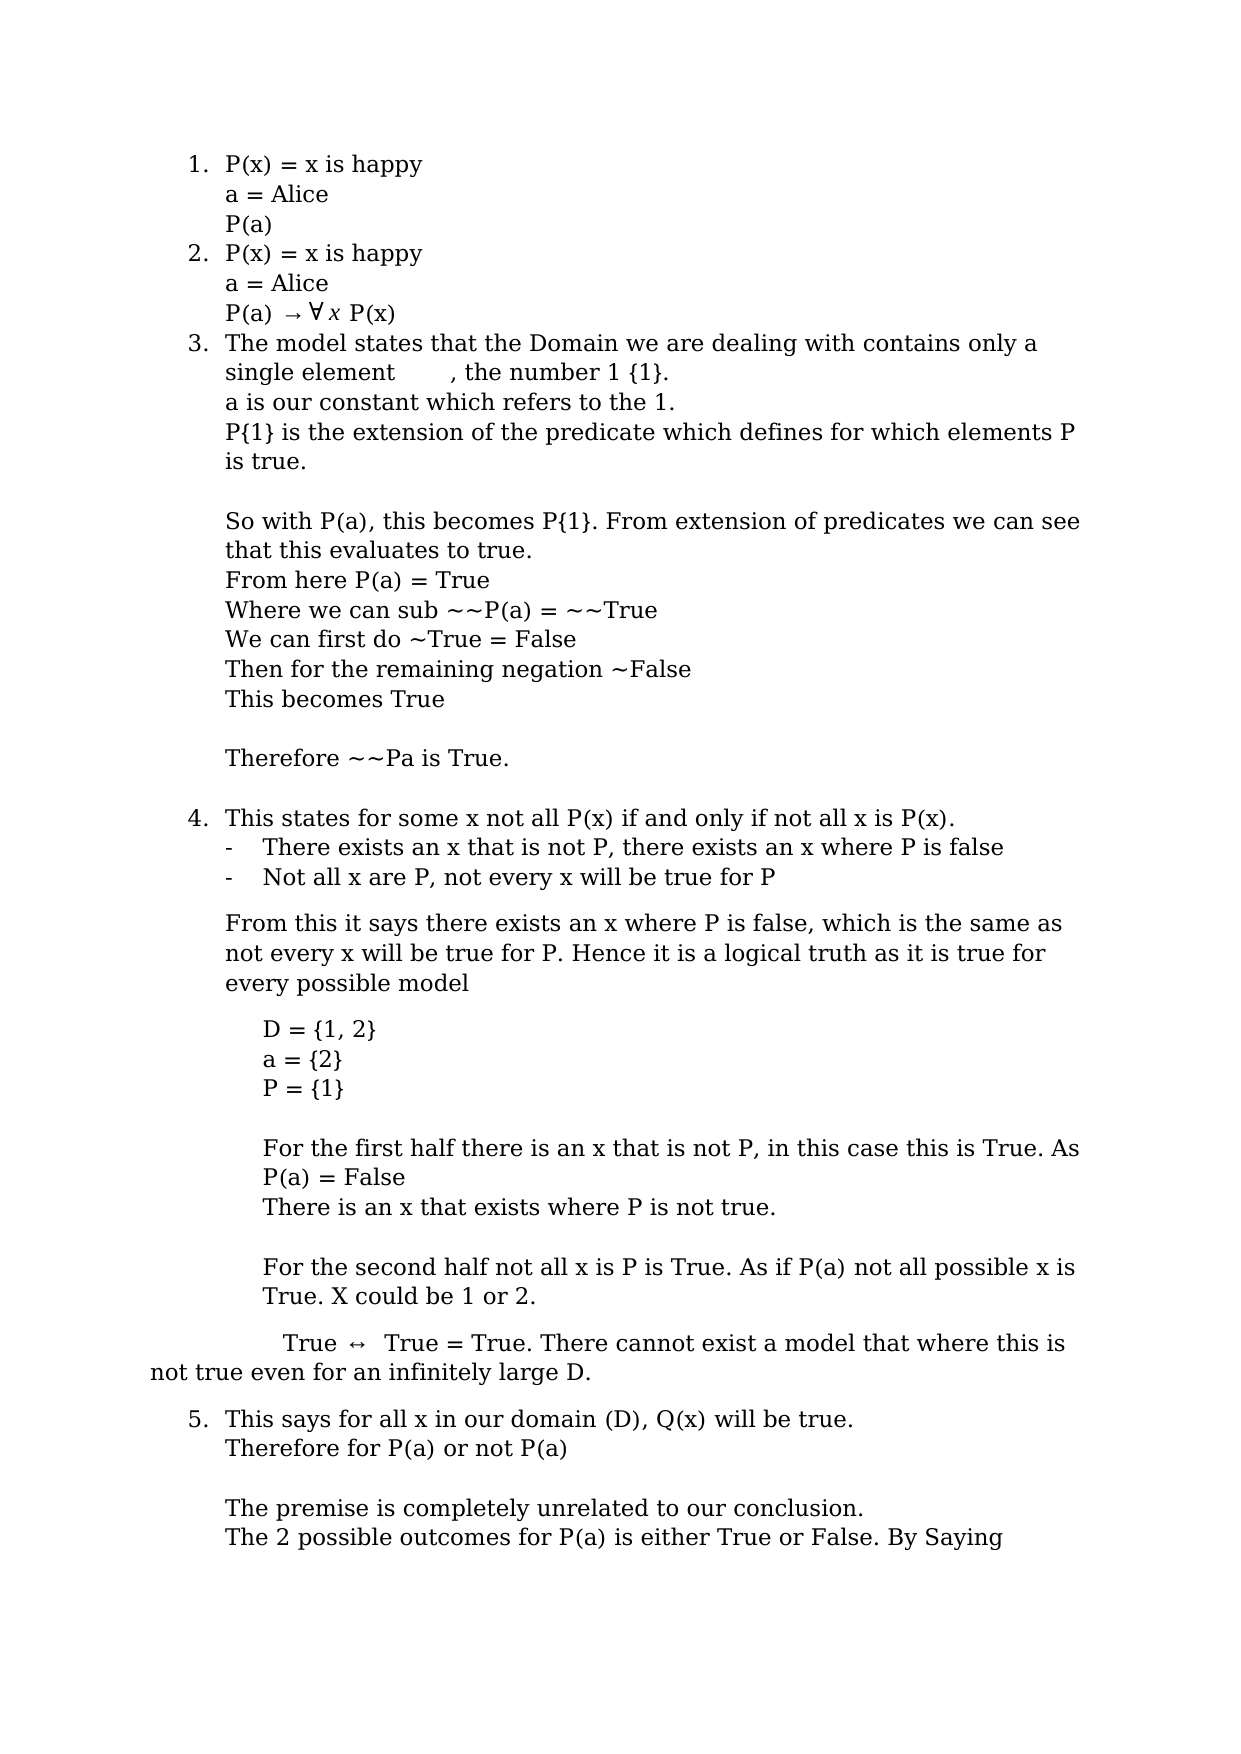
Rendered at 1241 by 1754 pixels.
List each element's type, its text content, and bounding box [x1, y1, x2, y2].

list So with P(a), this becomes P{1}. From extension of predicates we can see that this evaluates to true. [225, 506, 1090, 563]
list There is an x that exists where P is not true. [262, 1193, 1090, 1220]
list P(x) = x is happy [187, 150, 1090, 177]
list P(x) = x is happy [187, 239, 1090, 267]
list a is our constant which refers to the 1. [225, 388, 1090, 415]
text From this it says there exists an x where P is false, which is the same as not every x will be true for P. Hence it is a logical truth as it is true for every possible model [225, 909, 1090, 996]
list Therefore for P(a) or not P(a) [225, 1434, 1090, 1462]
list For the second half not all x is P is True. As if P(a) not all possible x is True. X could be 1 or 2. [262, 1252, 1090, 1309]
list Not all x are P, not every x will be true for P [225, 863, 1090, 890]
list This states for some x not all P(x) if and only if not all x is P(x). [187, 803, 1090, 831]
list Then for the remaining negation ~False [225, 655, 1090, 682]
list P = {1} [262, 1074, 1090, 1102]
list P(a) [225, 209, 1090, 237]
list The 2 possible outcomes for P(a) is either True or False. By Saying [225, 1523, 1090, 1551]
list P(a) P(x) [225, 298, 1090, 326]
list a = {2} [262, 1044, 1090, 1072]
list This says for all x in our domain (D), Q(x) will be true. [187, 1404, 1090, 1432]
list This becomes True [225, 684, 1090, 712]
list The model states that the Domain we are dealing with contains only a single element , the number 1 {1}. [187, 328, 1090, 385]
list P{1} is the extension of the predicate which defines for which elements P is true. [225, 417, 1090, 474]
list There exists an x that is not P, there exists an x where P is false [225, 833, 1090, 860]
list From here P(a) = True [225, 566, 1090, 593]
list a = Alice [225, 269, 1090, 296]
list For the first half there is an x that is not P, in this case this is True. As P(a) = False [262, 1133, 1090, 1191]
text True True = True. There cannot exist a model that where this is not true even for an infinitely large D. [150, 1328, 1090, 1386]
list a = Alice [225, 180, 1090, 207]
list The premise is completely unrelated to our conclusion. [225, 1493, 1090, 1521]
list Therefore ~~Pa is True. [225, 744, 1090, 771]
list We can first do ~True = False [225, 625, 1090, 653]
list D = {1, 2} [262, 1015, 1090, 1042]
list Where we can sub ~~P(a) = ~~True [225, 595, 1090, 623]
